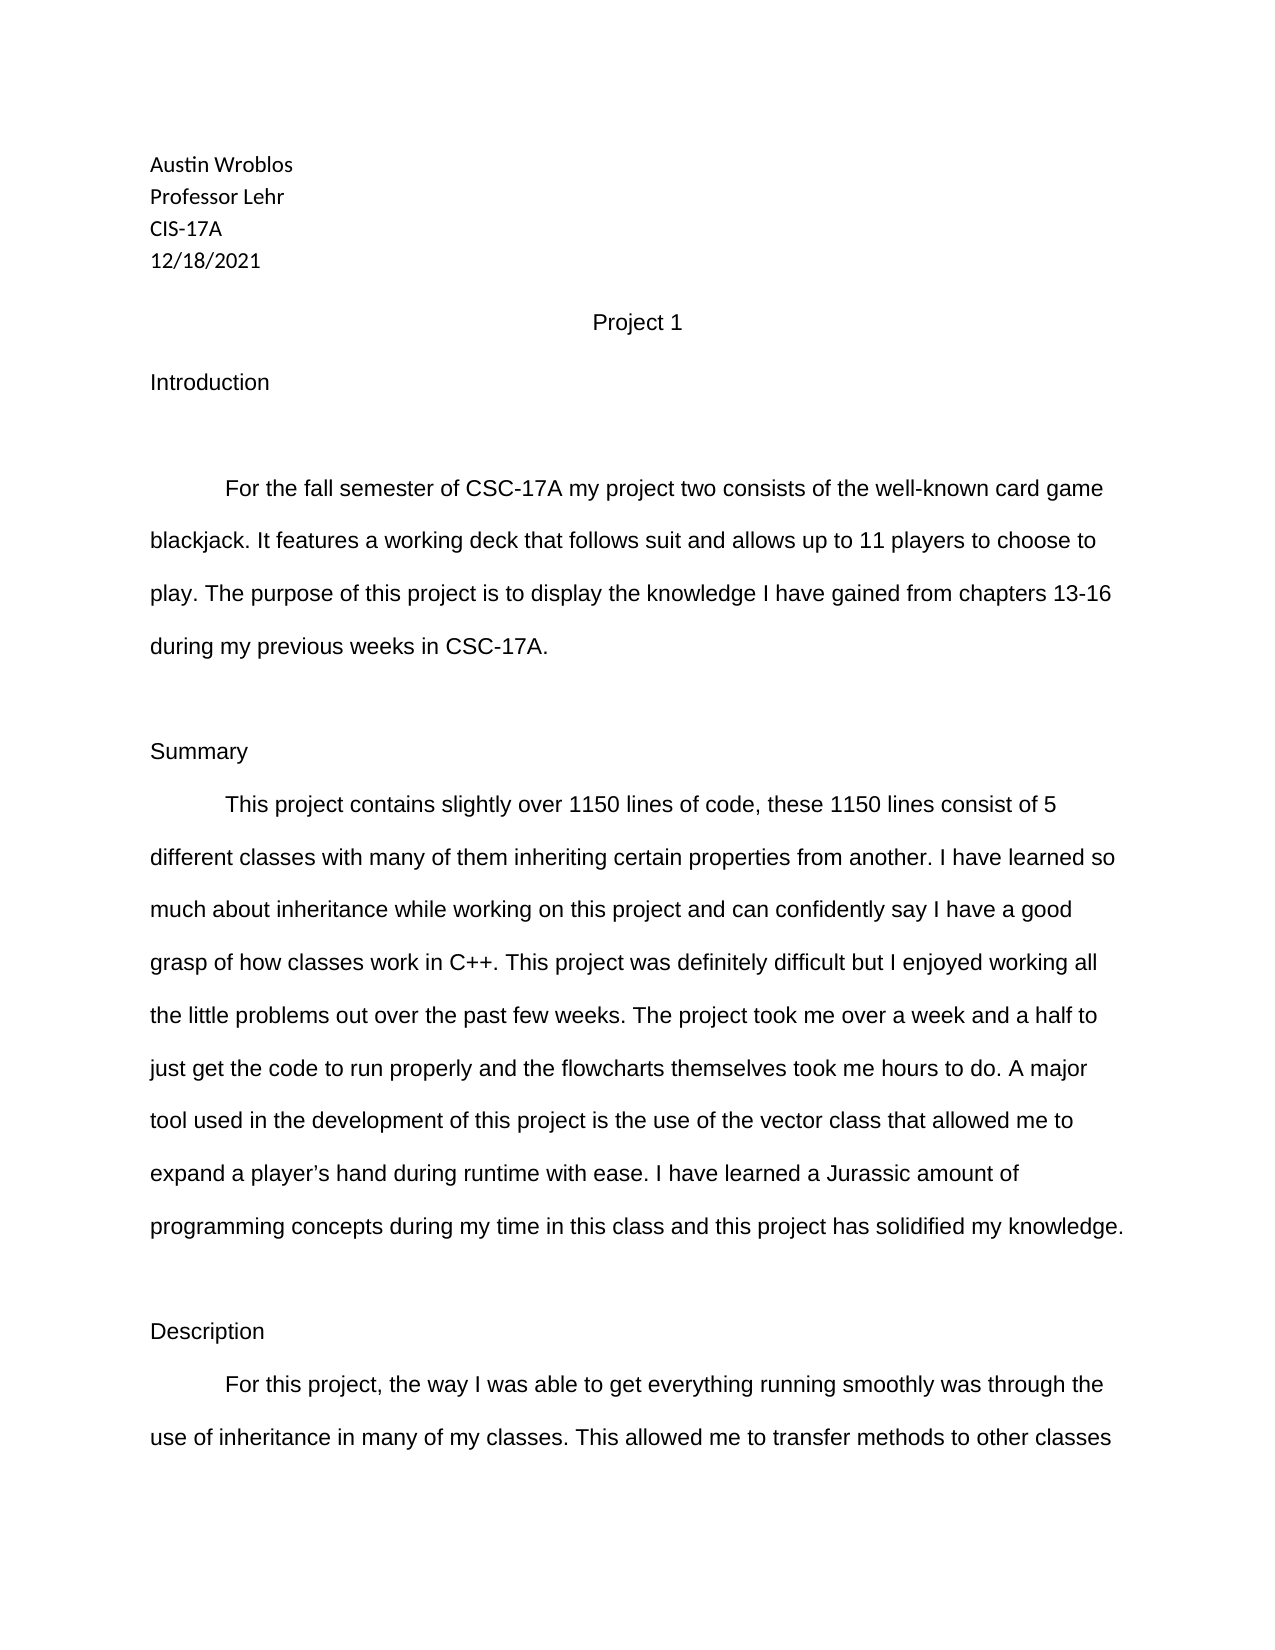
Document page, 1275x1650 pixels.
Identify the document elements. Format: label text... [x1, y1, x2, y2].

text Austin Wroblos [150, 150, 1125, 178]
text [150, 1371, 1125, 1450]
text Project 1 [150, 309, 1125, 335]
text Summary [150, 738, 1125, 765]
text This project contains slightly over 1150 lines of code, these 1150 lines consist of 5 different classes with many of them inheriting certain properties from another. I have learned so much about inheritance while working on this project and can confidently say I have a good grasp of how classes work in C++. This project was definitely difficult but I enjoyed working all the little problems out over the past few weeks. The project took me over a week and a half to just get the code to run properly and the flowcharts themselves took me hours to do. A major tool used in the development of this project is the use of the vector class that allowed me to expand a player’s hand during runtime with ease. I have learned a Jurassic amount of programming concepts during my time in this class and this project has solidified my knowledge. [150, 791, 1125, 1239]
text For the fall semester of CSC-17A my project two consists of the well-known card game blackjack. It features a working deck that follows suit and allows up to 11 players to choose to play. The purpose of this project is to display the knowledge I have gained from chapters 13-16 during my previous weeks in CSC-17A. [150, 475, 1125, 659]
text Introduction [150, 369, 1125, 396]
text 12/18/2021 [150, 247, 1125, 274]
text Professor Lehr [150, 182, 1125, 210]
text CIS-17A [150, 214, 1125, 242]
text Description [150, 1318, 1125, 1344]
